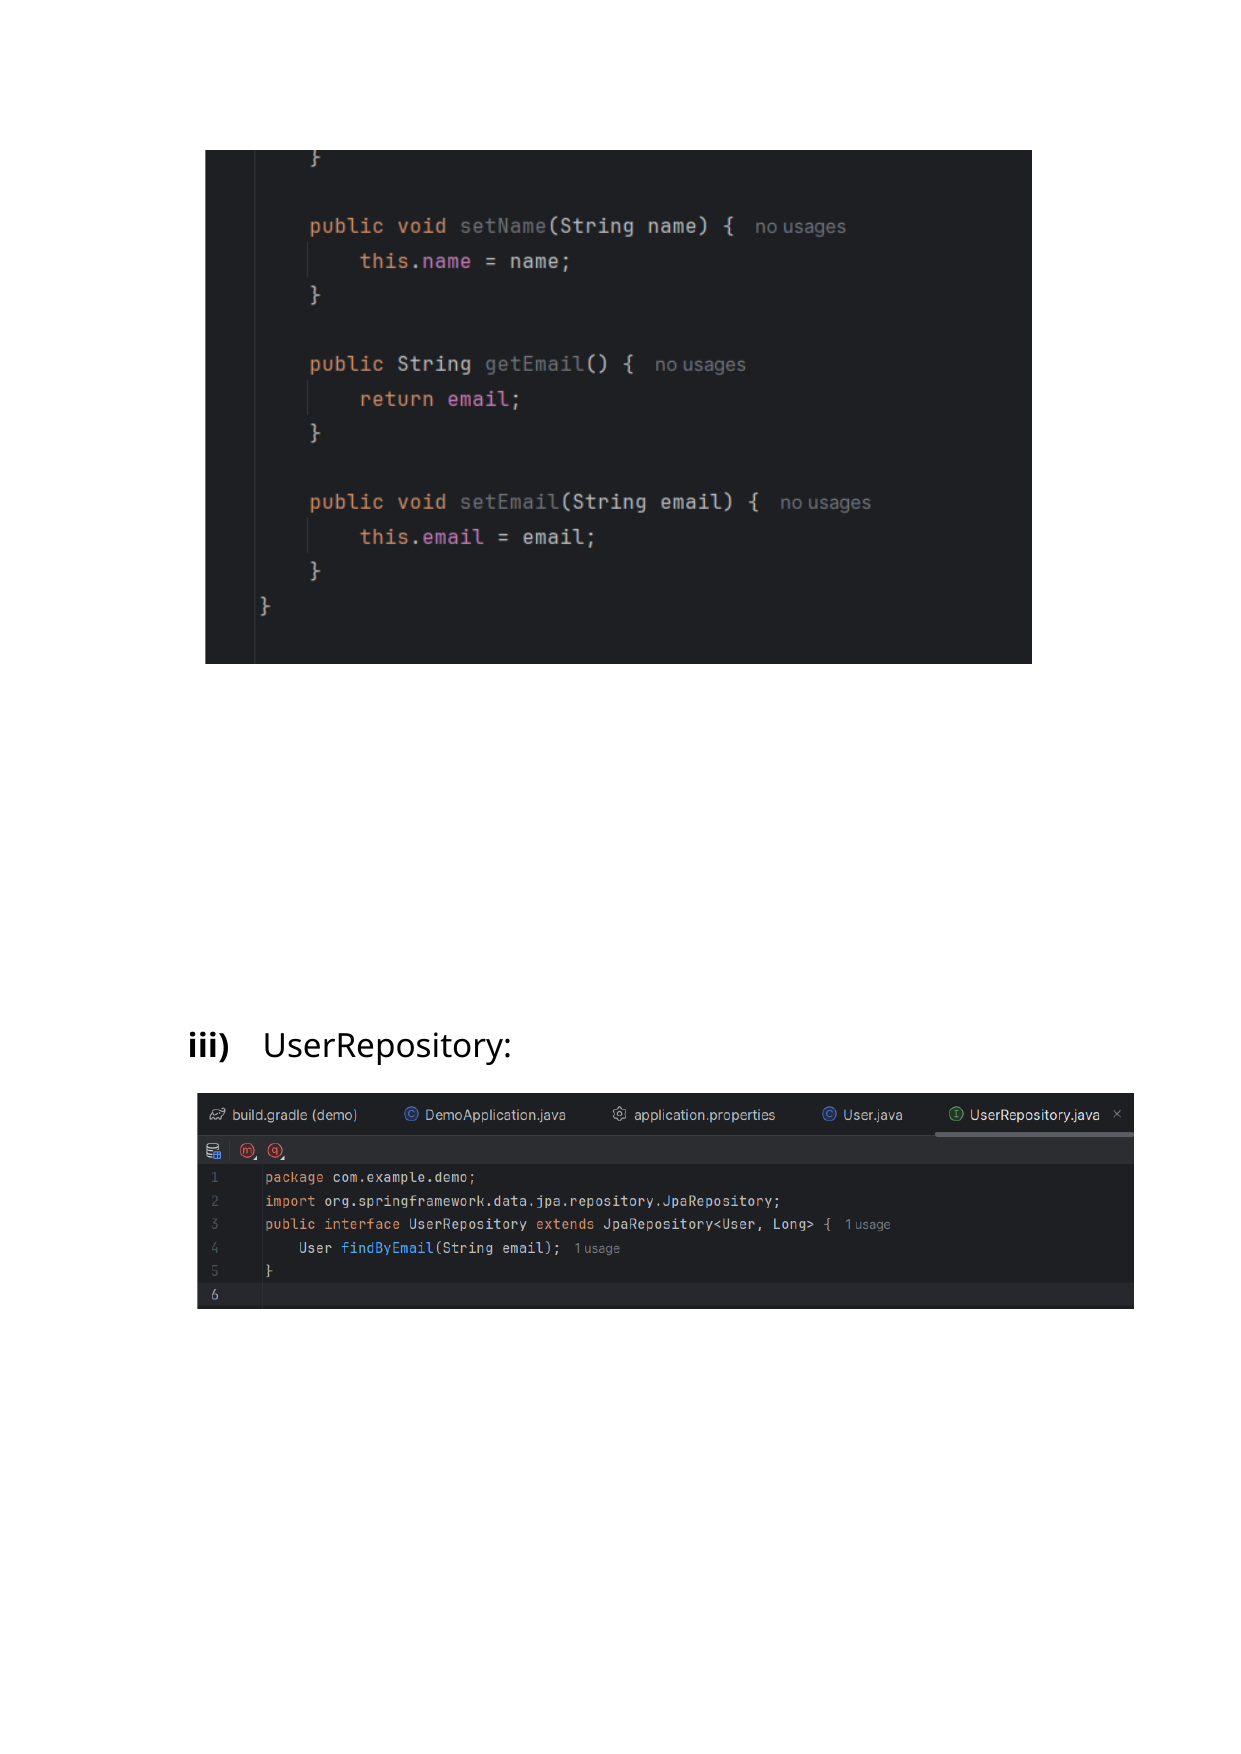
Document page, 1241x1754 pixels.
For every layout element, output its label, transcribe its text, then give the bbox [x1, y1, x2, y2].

picture [196, 1093, 1133, 1309]
list UserRepository: [187, 1022, 1090, 1067]
picture [203, 150, 1032, 662]
